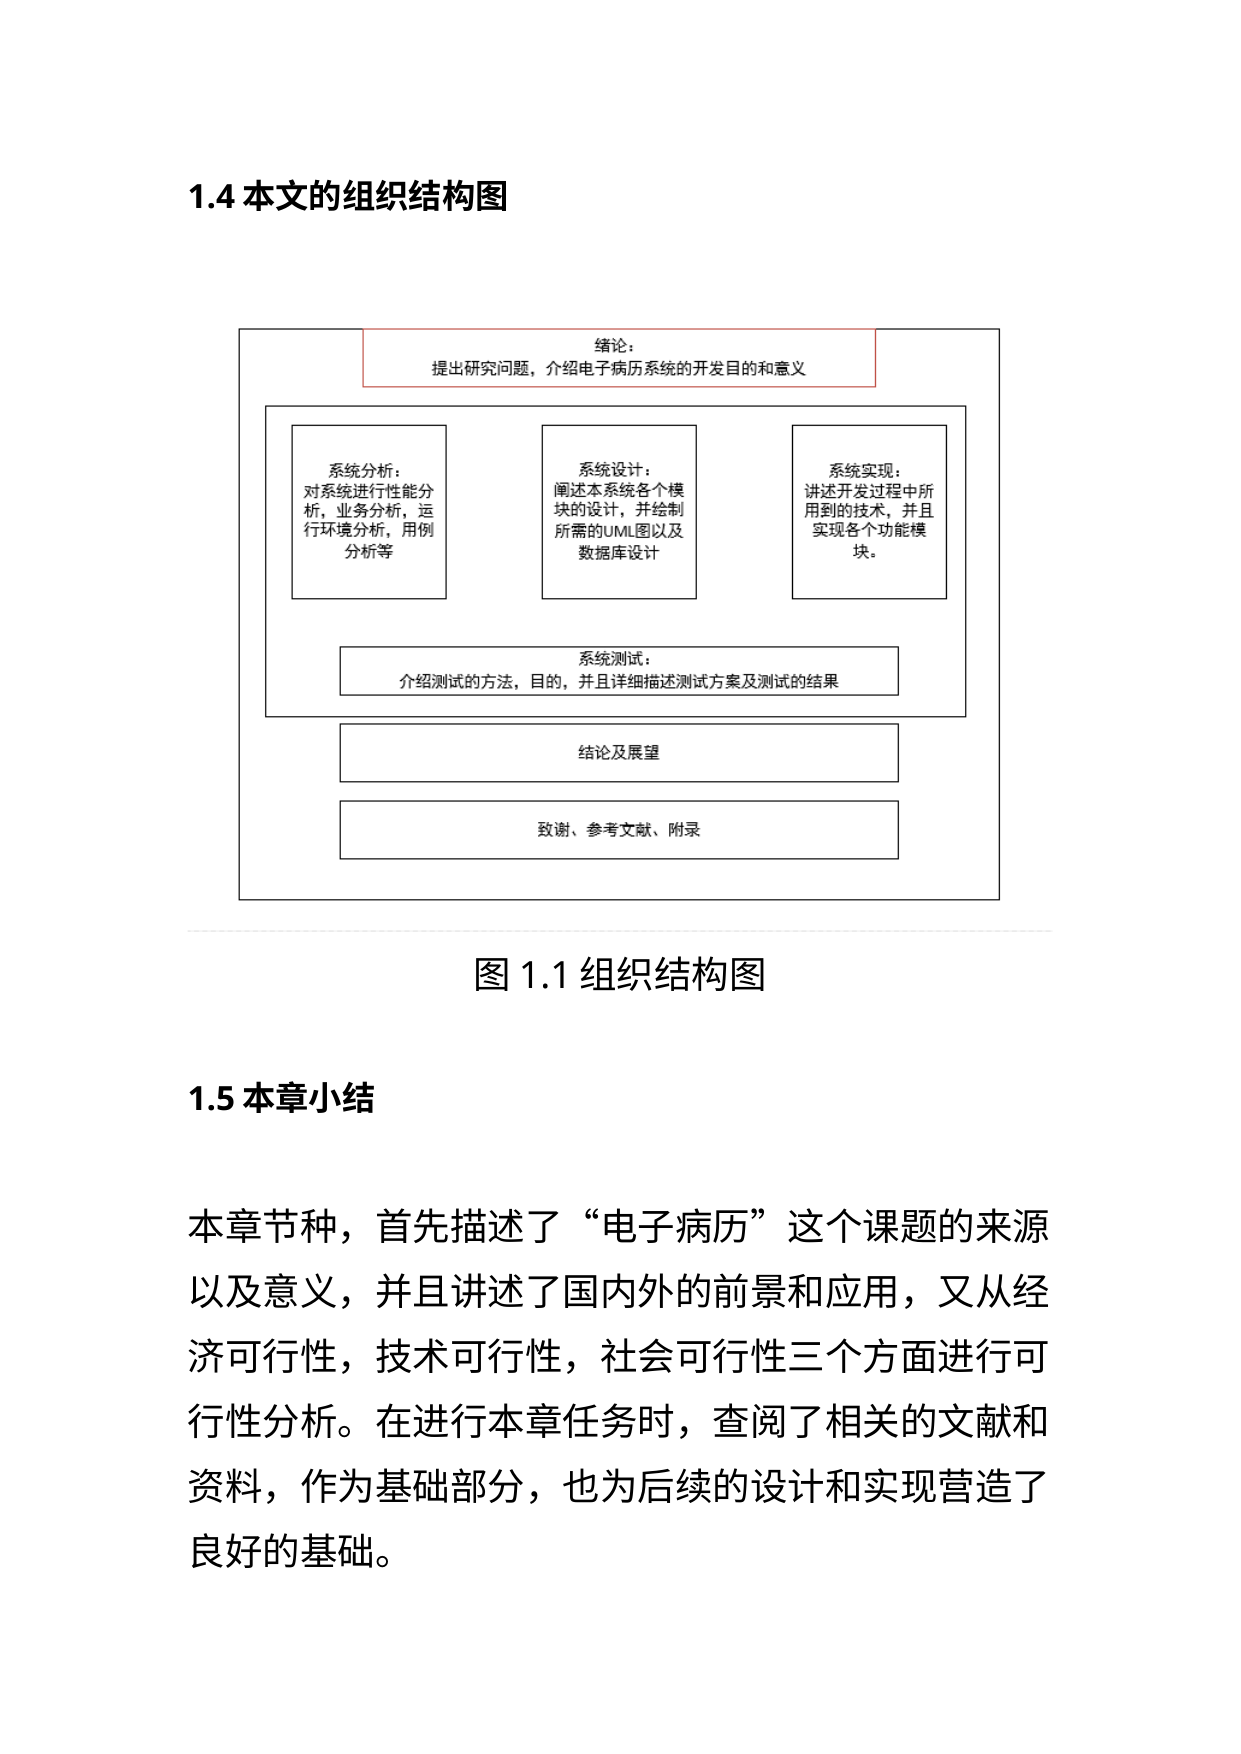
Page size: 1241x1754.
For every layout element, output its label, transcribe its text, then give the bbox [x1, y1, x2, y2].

text 图1.1组织结构图 [187, 939, 1053, 1004]
text 本章节种，首先描述了“电子病历”这个课题的来源以及意义，并且讲述了国内外的前景和应用，又从经济可行性，技术可行性，社会可行性三个方面进行可行性分析。在进行本章任务时，查阅了相关的文献和资料，作为基础部分，也为后续的设计和实现营造了良好的基础。 [187, 1191, 1053, 1581]
subtitle 1.5本章小结 [187, 1064, 1053, 1129]
picture [187, 296, 1053, 933]
subtitle 1.4本文的组织结构图 [187, 162, 1053, 227]
